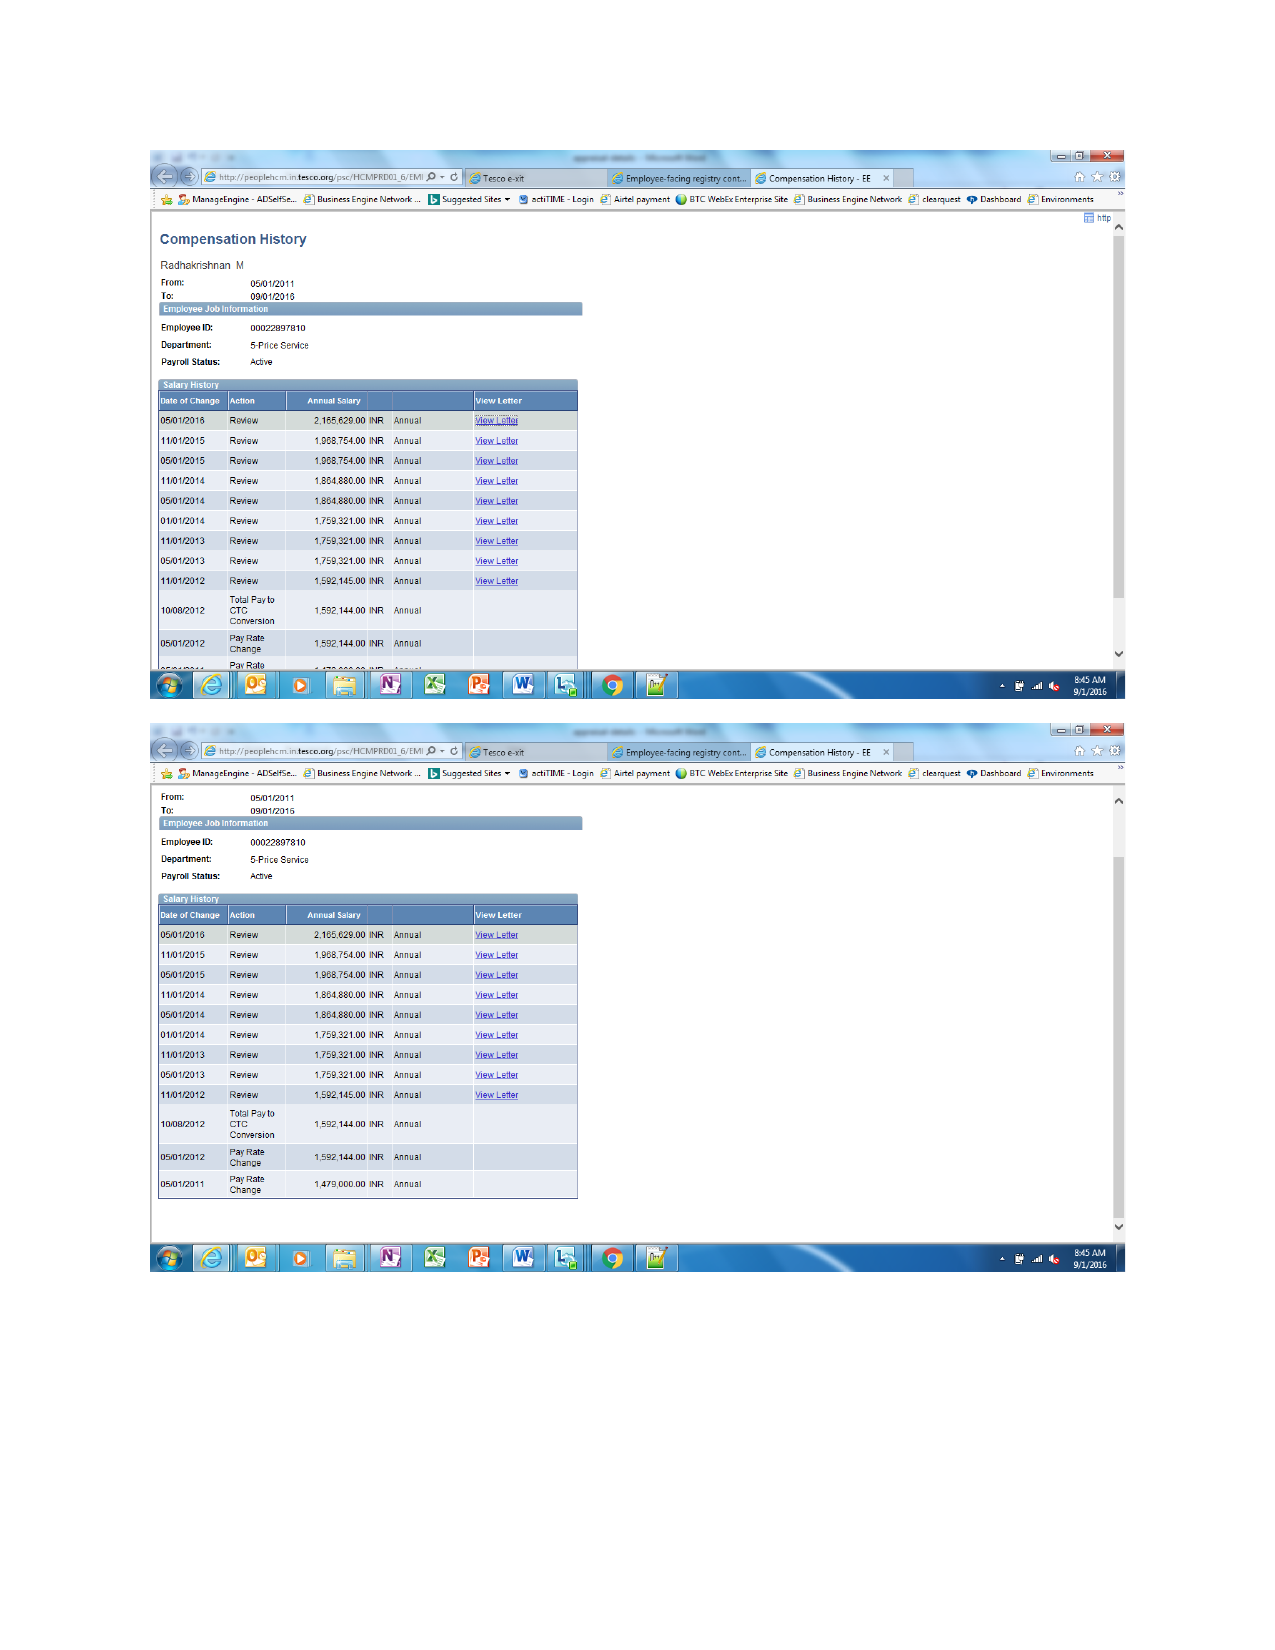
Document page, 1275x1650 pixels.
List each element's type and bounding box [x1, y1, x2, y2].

picture [150, 150, 1125, 699]
picture [150, 723, 1125, 1272]
